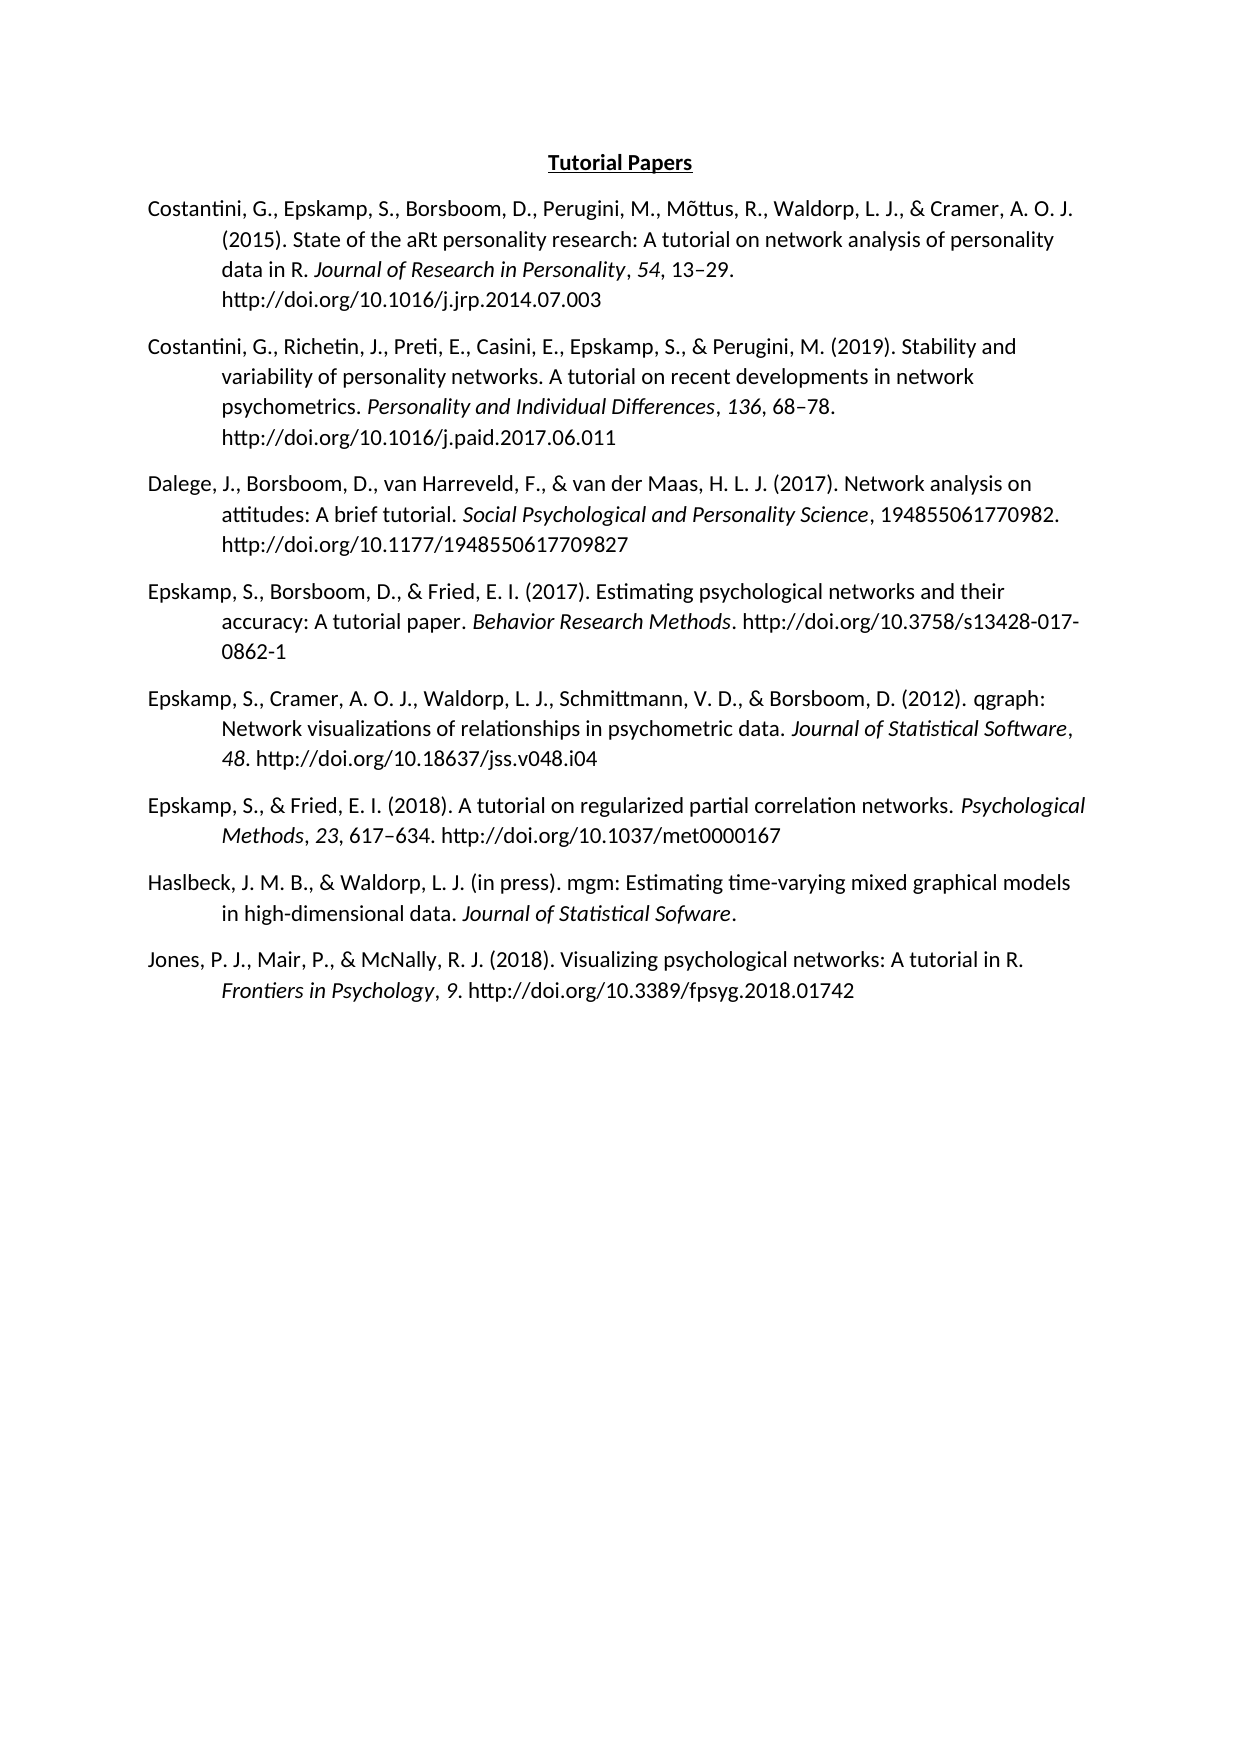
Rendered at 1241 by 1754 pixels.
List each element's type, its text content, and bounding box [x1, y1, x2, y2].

text Epskamp, S., Cramer, A. O. J., Waldorp, L. J., Schmittmann, V. D., & Borsboom, D. (2012). qgraph: Network visualizations of relationships in psychometric data. Journal of Statistical Software, 48. http://doi.org/10.18637/jss.v048.i04 [148, 684, 1093, 772]
text Costantini, G., Epskamp, S., Borsboom, D., Perugini, M., Mõttus, R., Waldorp, L. J., & Cramer, A. O. J. (2015). State of the aRt personality research: A tutorial on network analysis of personality data in R. Journal of Research in Personality, 54, 13–29. http://doi.org/10.1016/j.jrp.2014.07.003 [148, 194, 1093, 313]
text Haslbeck, J. M. B., & Waldorp, L. J. (in press). mgm: Estimating time-varying mixed graphical models in high-dimensional data. Journal of Statistical Sofware. [148, 868, 1093, 927]
text Tutorial Papers [148, 148, 1093, 176]
text Epskamp, S., & Fried, E. I. (2018). A tutorial on regularized partial correlation networks. Psychological Methods, 23, 617–634. http://doi.org/10.1037/met0000167 [148, 791, 1093, 849]
text Costantini, G., Richetin, J., Preti, E., Casini, E., Epskamp, S., & Perugini, M. (2019). Stability and variability of personality networks. A tutorial on recent developments in network psychometrics. Personality and Individual Differences, 136, 68–78. http://doi.org/10.1016/j.paid.2017.06.011 [148, 332, 1093, 451]
text Jones, P. J., Mair, P., & McNally, R. J. (2018). Visualizing psychological networks: A tutorial in R. Frontiers in Psychology, 9. http://doi.org/10.3389/fpsyg.2018.01742 [148, 946, 1093, 1004]
text Epskamp, S., Borsboom, D., & Fried, E. I. (2017). Estimating psychological networks and their accuracy: A tutorial paper. Behavior Research Methods. http://doi.org/10.3758/s13428-017-0862-1 [148, 577, 1093, 665]
text Dalege, J., Borsboom, D., van Harreveld, F., & van der Maas, H. L. J. (2017). Network analysis on attitudes: A brief tutorial. Social Psychological and Personality Science, 194855061770982. http://doi.org/10.1177/1948550617709827 [148, 469, 1093, 558]
